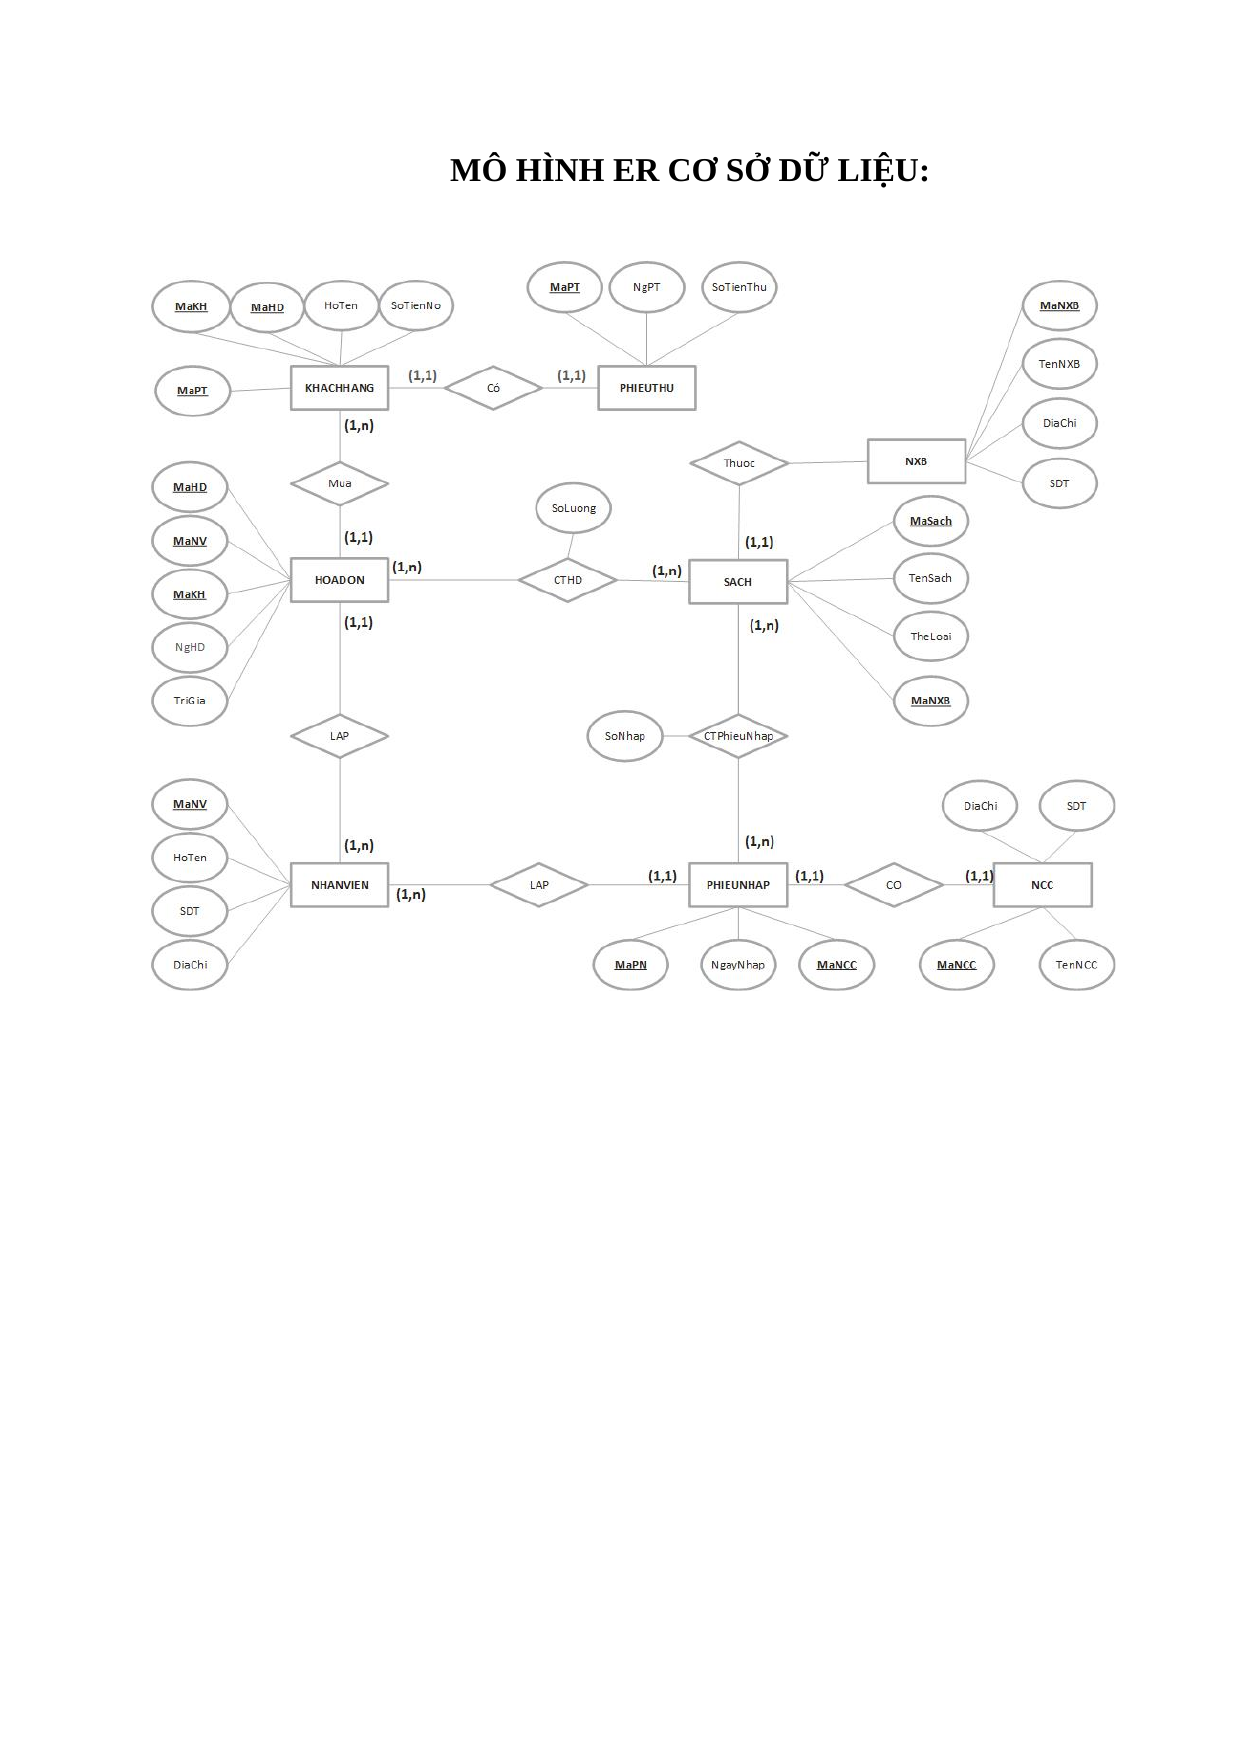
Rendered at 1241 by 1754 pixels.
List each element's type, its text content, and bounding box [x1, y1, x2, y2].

text MÔ HÌNH ER CƠ SỞ DỮ LIỆU: [375, 150, 1116, 188]
picture [150, 260, 1116, 991]
